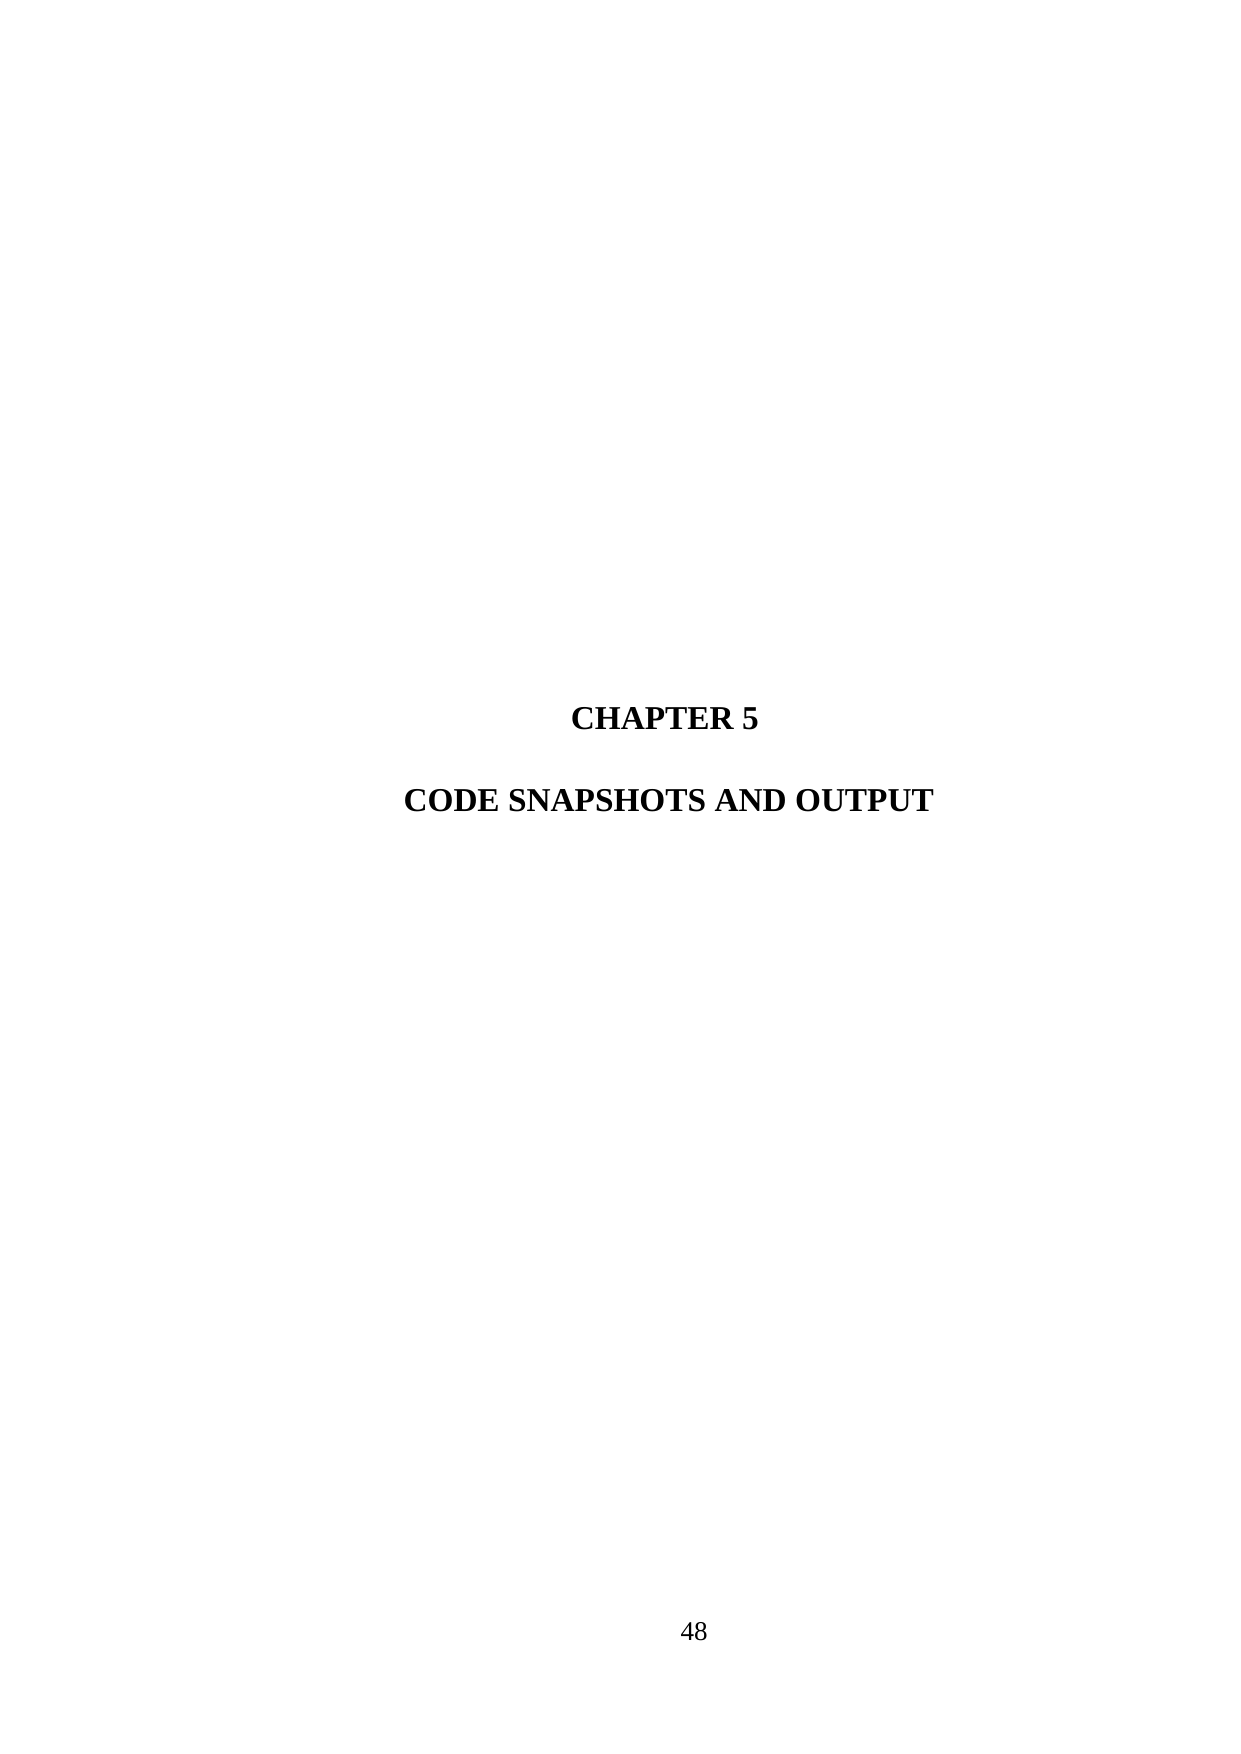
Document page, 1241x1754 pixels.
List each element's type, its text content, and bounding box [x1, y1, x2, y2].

subtitle CHAPTER 5 [177, 698, 1152, 737]
subtitle CODE SNAPSHOTS AND OUTPUT [177, 781, 1152, 819]
